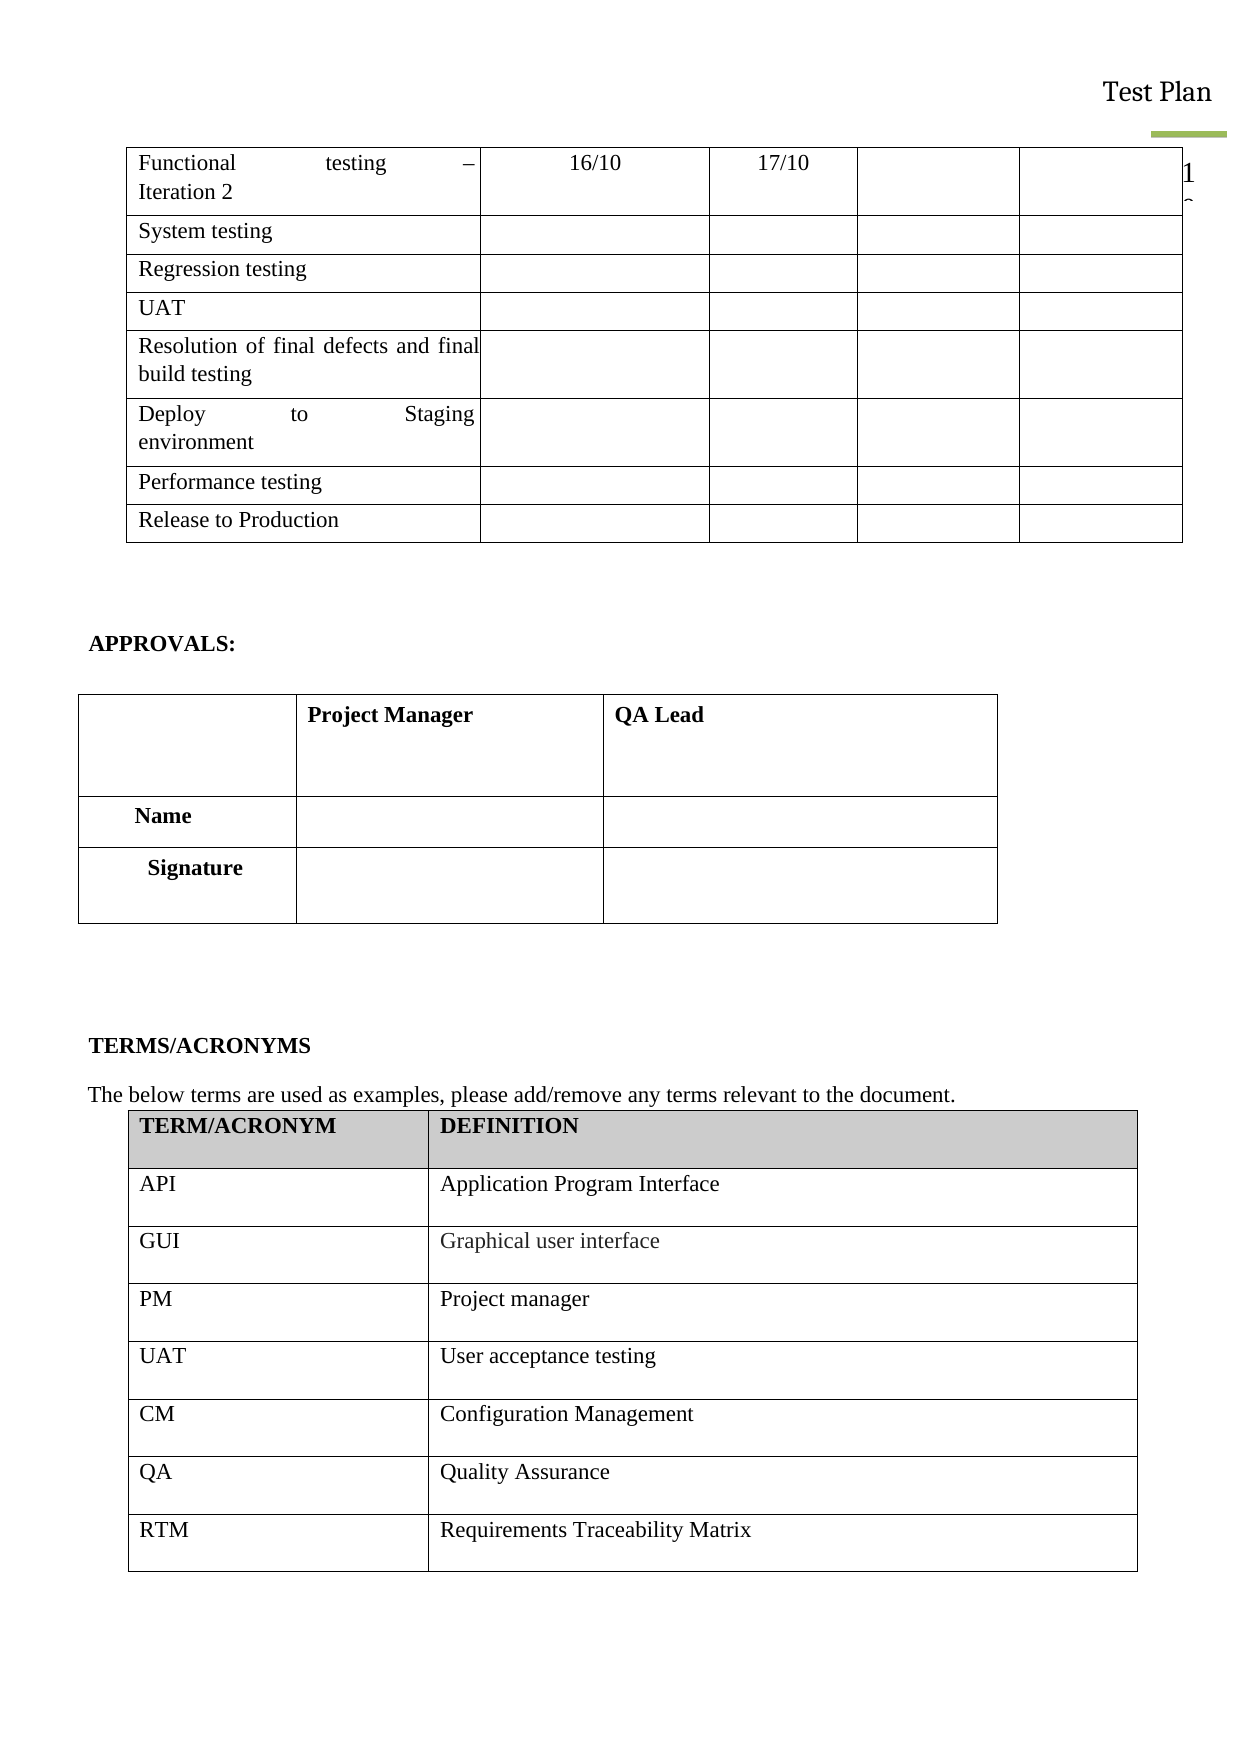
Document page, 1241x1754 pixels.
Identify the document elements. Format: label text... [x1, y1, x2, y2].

table_header [79, 695, 296, 796]
table_cell [1020, 331, 1182, 398]
table_cell [710, 255, 857, 292]
table_cell [710, 399, 857, 466]
table_cell [1020, 293, 1182, 330]
table_cell Quality Assurance [429, 1457, 1137, 1514]
table_cell [481, 255, 709, 292]
table_cell [1020, 505, 1182, 542]
table_cell [481, 331, 709, 398]
table_cell Application Program Interface [429, 1169, 1137, 1226]
table_cell [858, 293, 1019, 330]
table_cell Requirements Traceability Matrix [429, 1515, 1137, 1571]
table_cell [481, 505, 709, 542]
text The below terms are used as examples, please add/remove any terms relevant to the document. [87, 1082, 1152, 1108]
table_cell [1020, 399, 1182, 466]
table_cell [710, 505, 857, 542]
table_cell UAT [127, 293, 480, 330]
table_cell CM [129, 1400, 428, 1456]
table_cell API [129, 1169, 428, 1226]
subtitle APPROVALS: [88, 630, 1152, 656]
table_cell 16/10 [481, 148, 709, 215]
table_cell Release to Production [127, 505, 480, 542]
table_cell [604, 797, 997, 847]
table_cell Signature [79, 848, 296, 923]
table_cell [1020, 148, 1182, 215]
table_header TERM/ACRONYM [129, 1111, 428, 1168]
table_header QA Lead [604, 695, 997, 796]
table_cell [481, 293, 709, 330]
table_cell [481, 467, 709, 504]
table_cell Graphical user interface [429, 1227, 1137, 1283]
table_cell PM [129, 1284, 428, 1341]
table_cell Resolution of final defects and final build testing [127, 331, 480, 398]
table_cell [1020, 255, 1182, 292]
table_cell Project manager [429, 1284, 1137, 1341]
table_cell [710, 467, 857, 504]
table_cell [604, 848, 997, 923]
table_header DEFINITION [429, 1111, 1137, 1168]
table_cell RTM [129, 1515, 428, 1571]
table_cell QA [129, 1457, 428, 1514]
table_cell [858, 255, 1019, 292]
table_cell [297, 848, 603, 923]
table_header Project Manager [297, 695, 603, 796]
table_cell [1020, 467, 1182, 504]
table_cell [1020, 216, 1182, 253]
table_cell Functional testing – Iteration 2 [127, 148, 480, 215]
subtitle TERMS/ACRONYMS [88, 1032, 1152, 1059]
table_cell Name [79, 797, 296, 847]
table_cell [710, 331, 857, 398]
table_cell [858, 216, 1019, 253]
table_cell User acceptance testing [429, 1342, 1137, 1398]
table_cell [858, 505, 1019, 542]
table_cell [710, 293, 857, 330]
table_cell [481, 399, 709, 466]
table_cell [297, 797, 603, 847]
table_cell [858, 399, 1019, 466]
picture [1151, 131, 1227, 207]
table_cell Regression testing [127, 255, 480, 292]
table_cell Performance testing [127, 467, 480, 504]
table_cell UAT [129, 1342, 428, 1398]
table_cell GUI [129, 1227, 428, 1283]
table_cell [858, 467, 1019, 504]
table_cell Configuration Management [429, 1400, 1137, 1456]
table_cell 17/10 [710, 148, 857, 215]
table_cell [858, 148, 1019, 215]
table_cell Deploy to Staging environment [127, 399, 480, 466]
table_cell System testing [127, 216, 480, 253]
table_cell [481, 216, 709, 253]
table_cell [710, 216, 857, 253]
table_cell [858, 331, 1019, 398]
